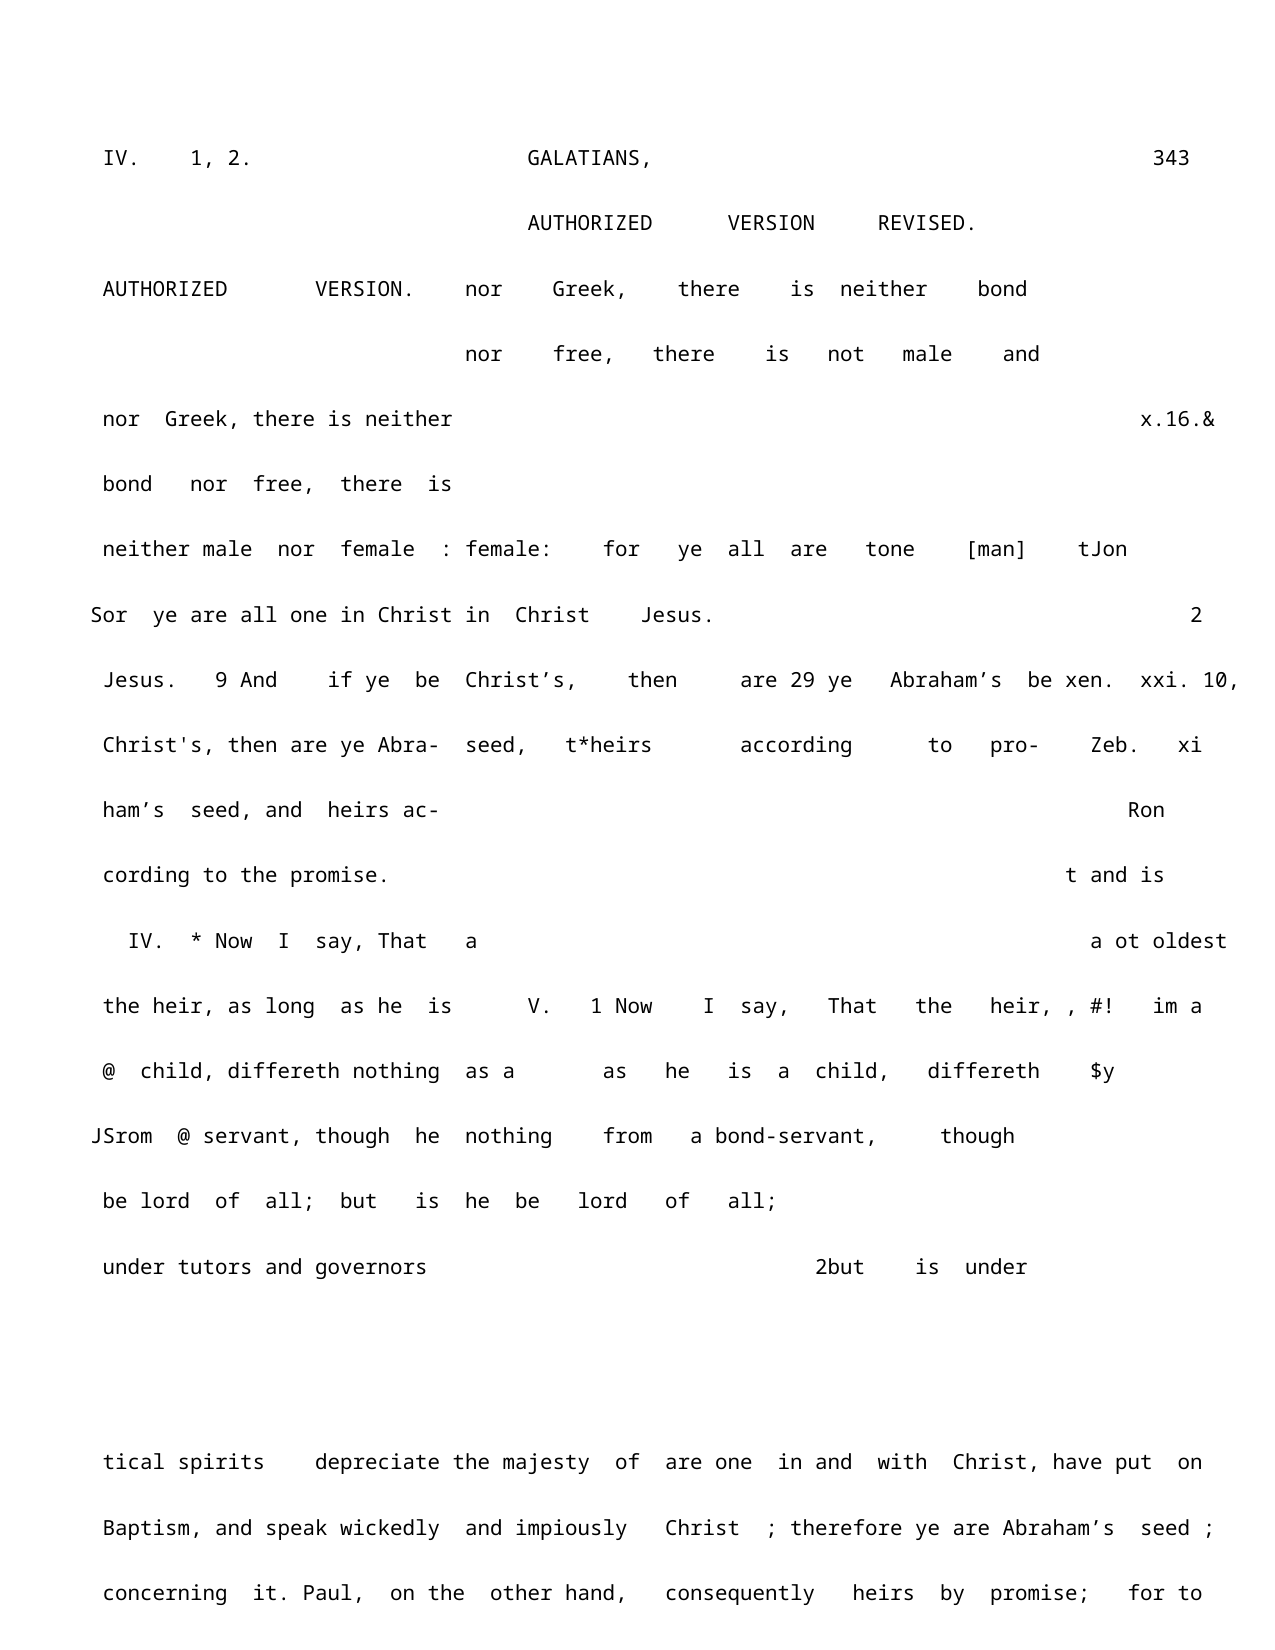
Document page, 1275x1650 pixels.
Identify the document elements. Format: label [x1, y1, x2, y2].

text [15, 15, 1260, 1606]
